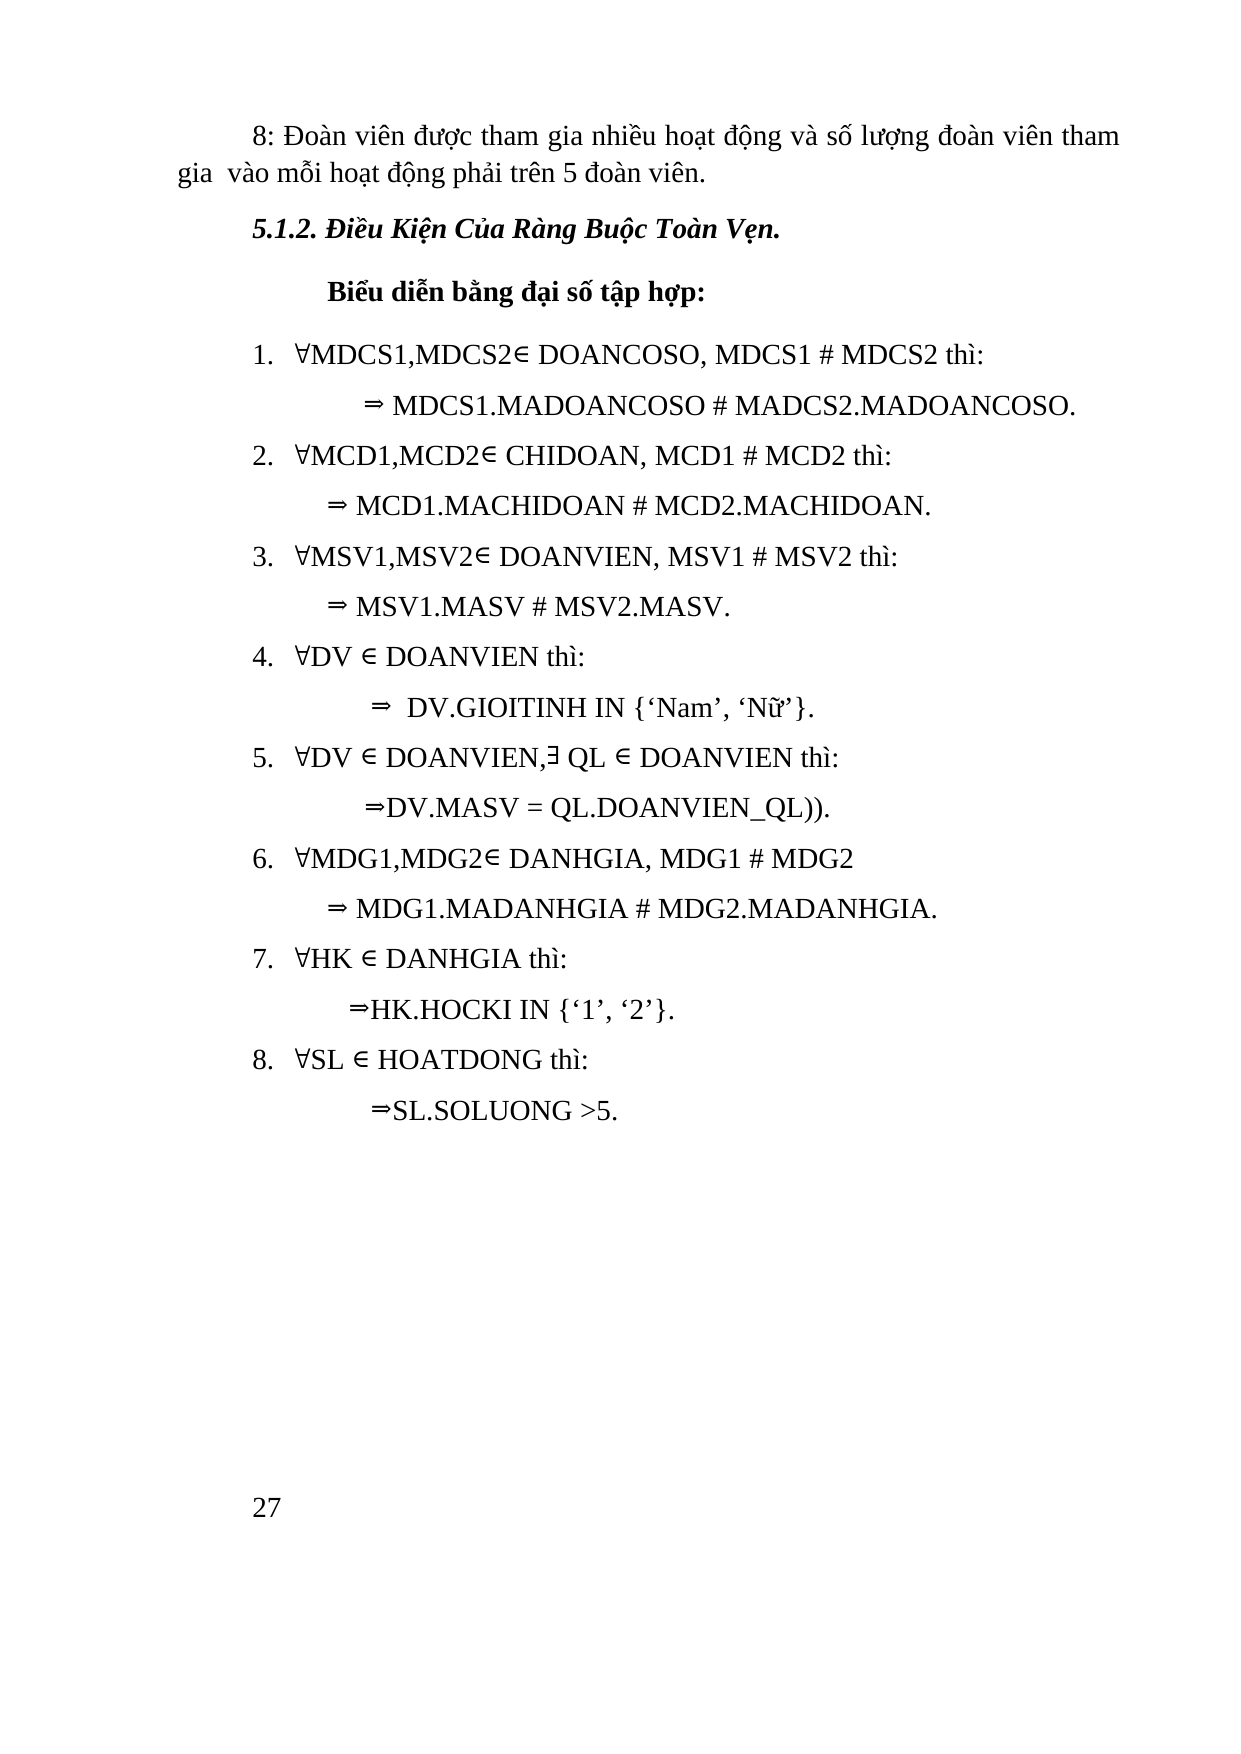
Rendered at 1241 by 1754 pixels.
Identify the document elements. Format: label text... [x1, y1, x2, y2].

subtitle 5.1.2. Điều Kiện Của Ràng Buộc Toàn Vẹn. [177, 212, 1122, 245]
list DV.MASV = QL.DOANVIEN_QL)). [289, 791, 1122, 824]
list MSV1.MASV # MSV2.MASV. [252, 589, 1122, 623]
list MDCS1,MDCS2 DOANCOSO, MDCS1 # MDCS2 thì: [252, 337, 1122, 371]
list DV.GIOITINH IN {‘Nam’, ‘Nữ’}. [252, 690, 1122, 723]
list MCD1.MACHIDOAN # MCD2.MACHIDOAN. [252, 488, 1122, 522]
list MDG1.MADANHGIA # MDG2.MADANHGIA. [252, 891, 1122, 925]
list SL HOATDONG thì: [252, 1042, 1122, 1076]
list MCD1,MCD2 CHIDOAN, MCD1 # MCD2 thì: [252, 438, 1122, 472]
text 8: Đoàn viên được tham gia nhiều hoạt động và số lượng đoàn viên tham gia vào mỗi hoạt động phải trên 5 đoàn viên. [177, 118, 1122, 188]
text Biểu diễn bằng đại số tập hợp: [177, 274, 1122, 308]
list MDG1,MDG2 DANHGIA, MDG1 # MDG2 [252, 841, 1122, 874]
list MDCS1.MADOANCOSO # MADCS2.MADOANCOSO. [252, 388, 1122, 421]
list DV DOANVIEN, QL DOANVIEN thì: [252, 740, 1122, 774]
list MSV1,MSV2 DOANVIEN, MSV1 # MSV2 thì: [252, 539, 1122, 572]
list HK DANHGIA thì: [252, 942, 1122, 975]
list HK.HOCKI IN {‘1’, ‘2’}. [252, 992, 1122, 1026]
list SL.SOLUONG >5. [252, 1093, 1122, 1126]
list DV DOANVIEN thì: [252, 639, 1122, 673]
